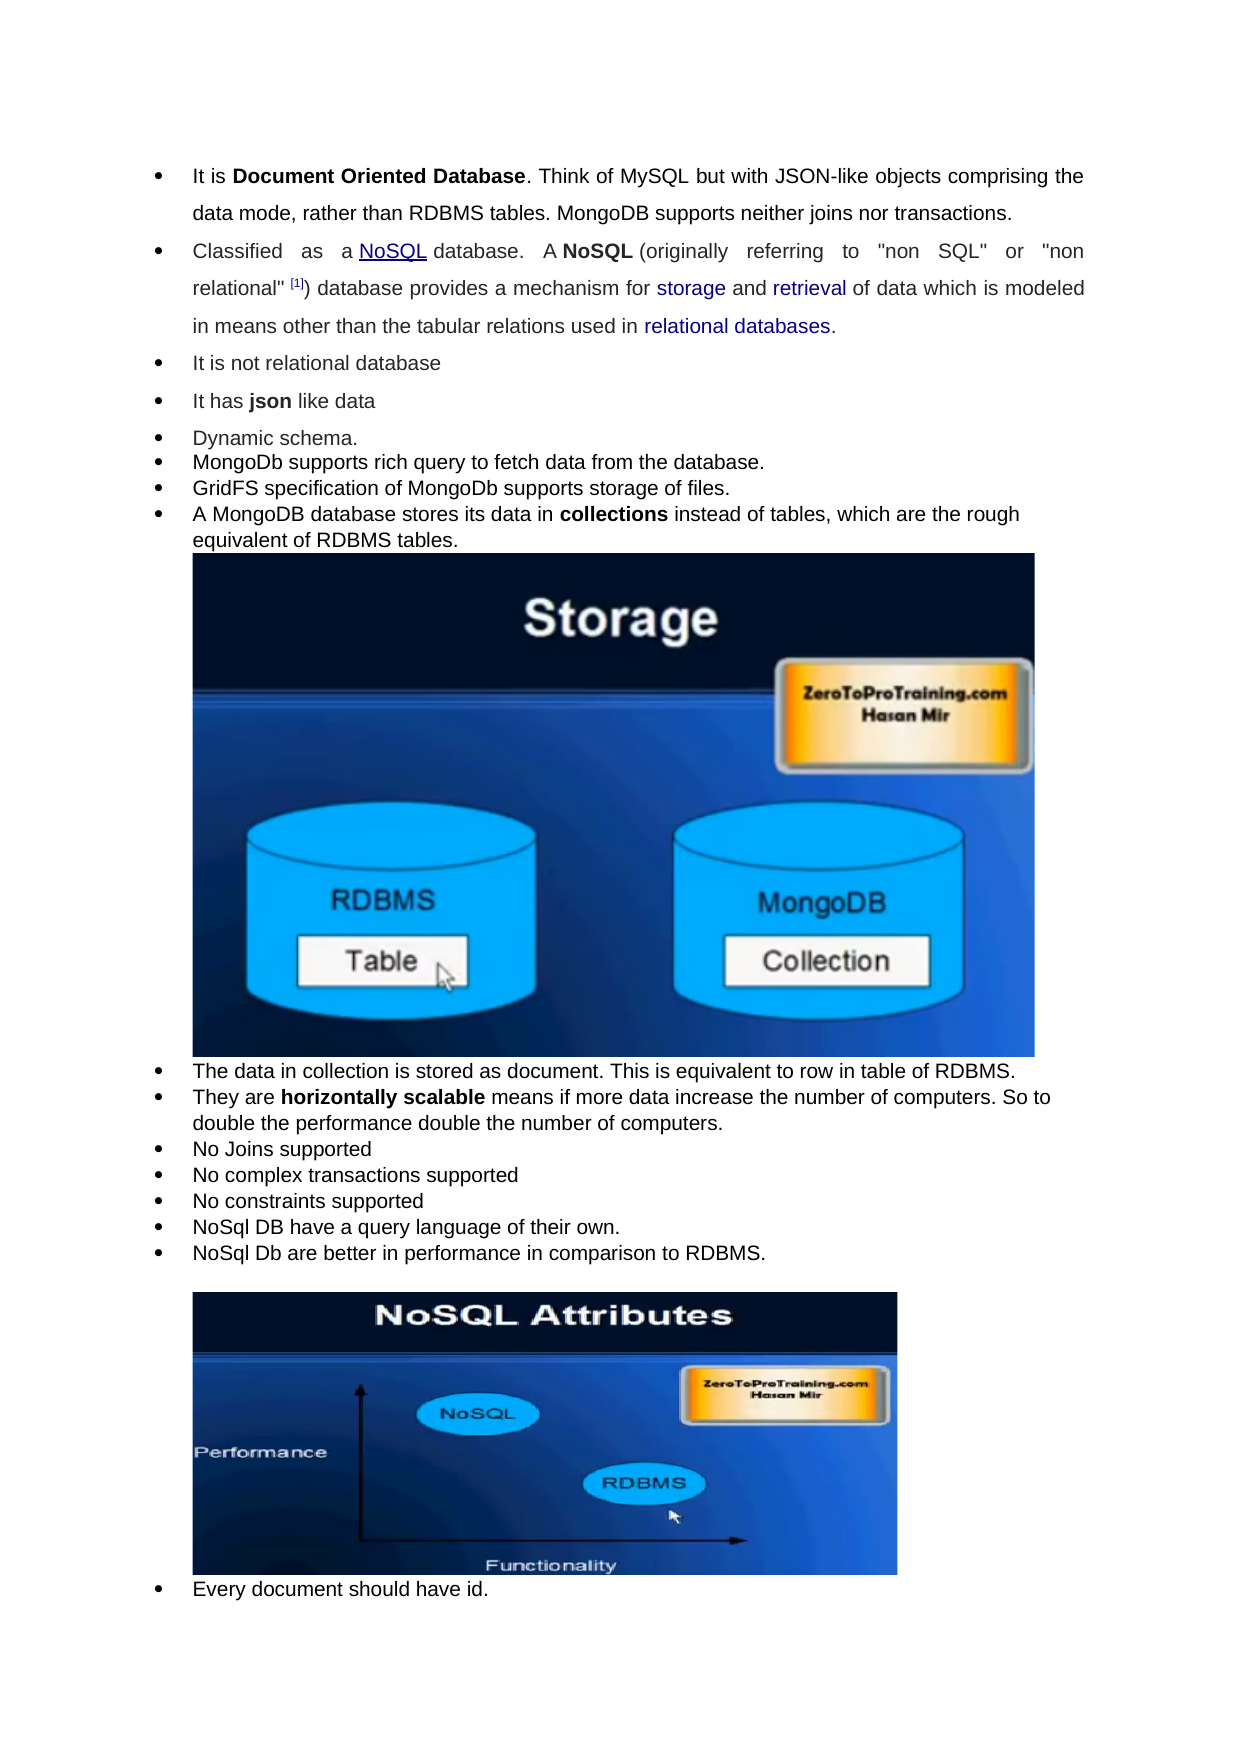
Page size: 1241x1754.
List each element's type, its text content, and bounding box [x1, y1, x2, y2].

list MongoDb supports rich query to fetch data from the database. [155, 450, 1090, 474]
list Every document should have id. [155, 1576, 1090, 1601]
list It has json like data [155, 375, 1085, 412]
list GridFS specification of MongoDb supports storage of files. [155, 476, 1090, 500]
list NoSql DB have a query language of their own. [155, 1214, 1090, 1238]
list Classified as a NoSQL database. A NoSQL (originally referring to "non SQL" or "non relational" [1]) database provides a mechanism for storage and retrieval of data which is modeled in means other than the tabular relations used in relational databases. [155, 225, 1085, 337]
list Dynamic schema. [155, 412, 1085, 450]
list NoSql Db are better in performance in comparison to RDBMS. [155, 1240, 1090, 1264]
list It is Document Oriented Database. Think of MySQL but with JSON-like objects comprising the data mode, rather than RDBMS tables. MongoDB supports neither joins nor transactions. [155, 150, 1085, 225]
list A MongoDB database stores its data in collections instead of tables, which are the rough equivalent of RDBMS tables. [155, 502, 1090, 552]
list It is not relational database [155, 337, 1085, 375]
list No Joins supported [155, 1137, 1090, 1161]
list They are horizontally scalable means if more data increase the number of computers. So to double the performance double the number of computers. [155, 1085, 1090, 1135]
list No constraints supported [155, 1188, 1090, 1213]
list No complex transactions supported [155, 1163, 1090, 1187]
picture [192, 553, 1035, 1057]
list The data in collection is stored as document. This is equivalent to row in table of RDBMS. [155, 1059, 1090, 1083]
picture [192, 1292, 898, 1575]
